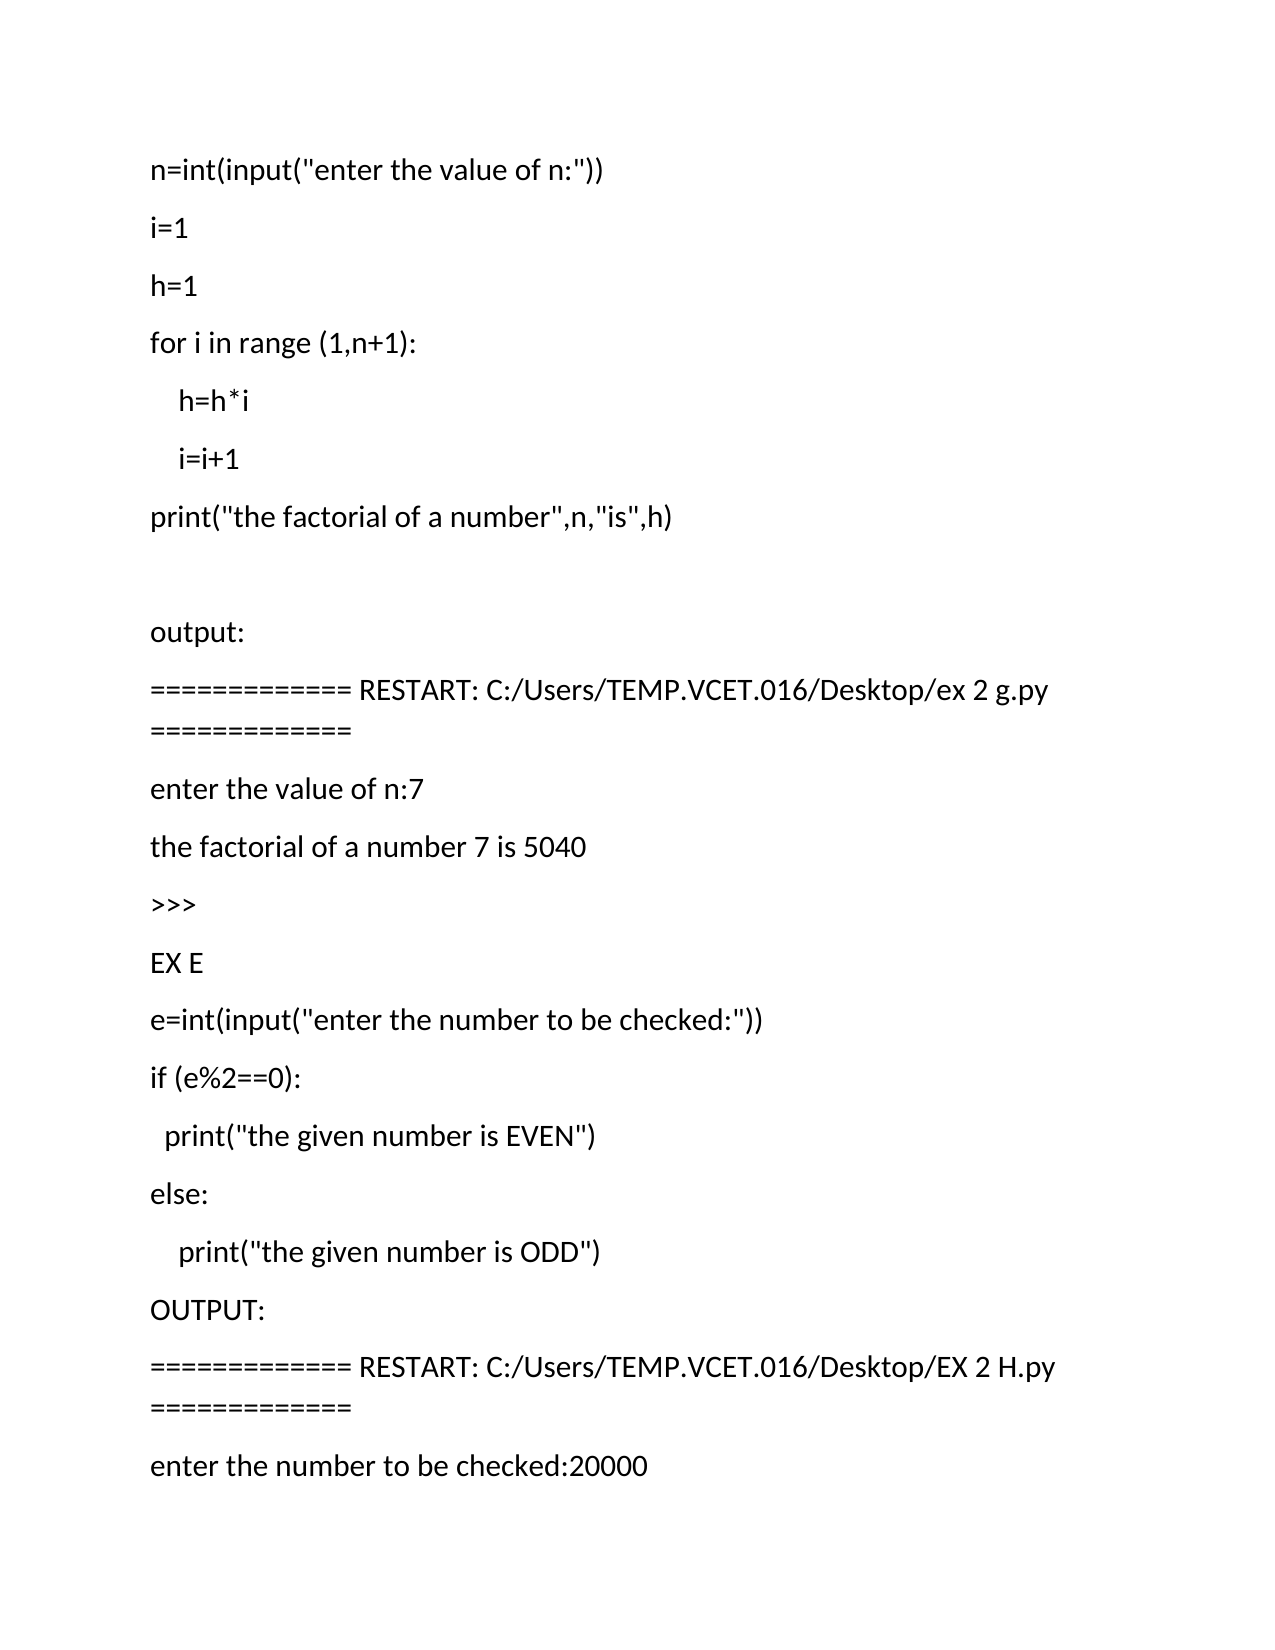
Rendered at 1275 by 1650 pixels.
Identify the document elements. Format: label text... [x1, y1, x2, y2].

text print("the given number is EVEN") [150, 1116, 1125, 1154]
text h=h*i [150, 381, 1125, 419]
text output: [150, 612, 1125, 651]
text i=i+1 [150, 439, 1125, 477]
text if (e%2==0): [150, 1058, 1125, 1096]
text ============= RESTART: C:/Users/TEMP.VCET.016/Desktop/ex 2 g.py ============= [150, 670, 1125, 749]
text >>> [150, 885, 1125, 923]
text OUTPUT: [150, 1289, 1125, 1328]
text e=int(input("enter the number to be checked:")) [150, 1001, 1125, 1039]
text h=1 [150, 266, 1125, 304]
text else: [150, 1174, 1125, 1212]
text n=int(input("enter the value of n:")) [150, 150, 1125, 188]
text for i in range (1,n+1): [150, 323, 1125, 362]
text the factorial of a number 7 is 5040 [150, 827, 1125, 865]
text print("the given number is ODD") [150, 1232, 1125, 1270]
text i=1 [150, 208, 1125, 246]
text enter the number to be checked:20000 [150, 1446, 1125, 1484]
text EX E [150, 943, 1125, 981]
text print("the factorial of a number",n,"is",h) [150, 497, 1125, 535]
text enter the value of n:7 [150, 769, 1125, 807]
text ============= RESTART: C:/Users/TEMP.VCET.016/Desktop/EX 2 H.py ============= [150, 1347, 1125, 1427]
